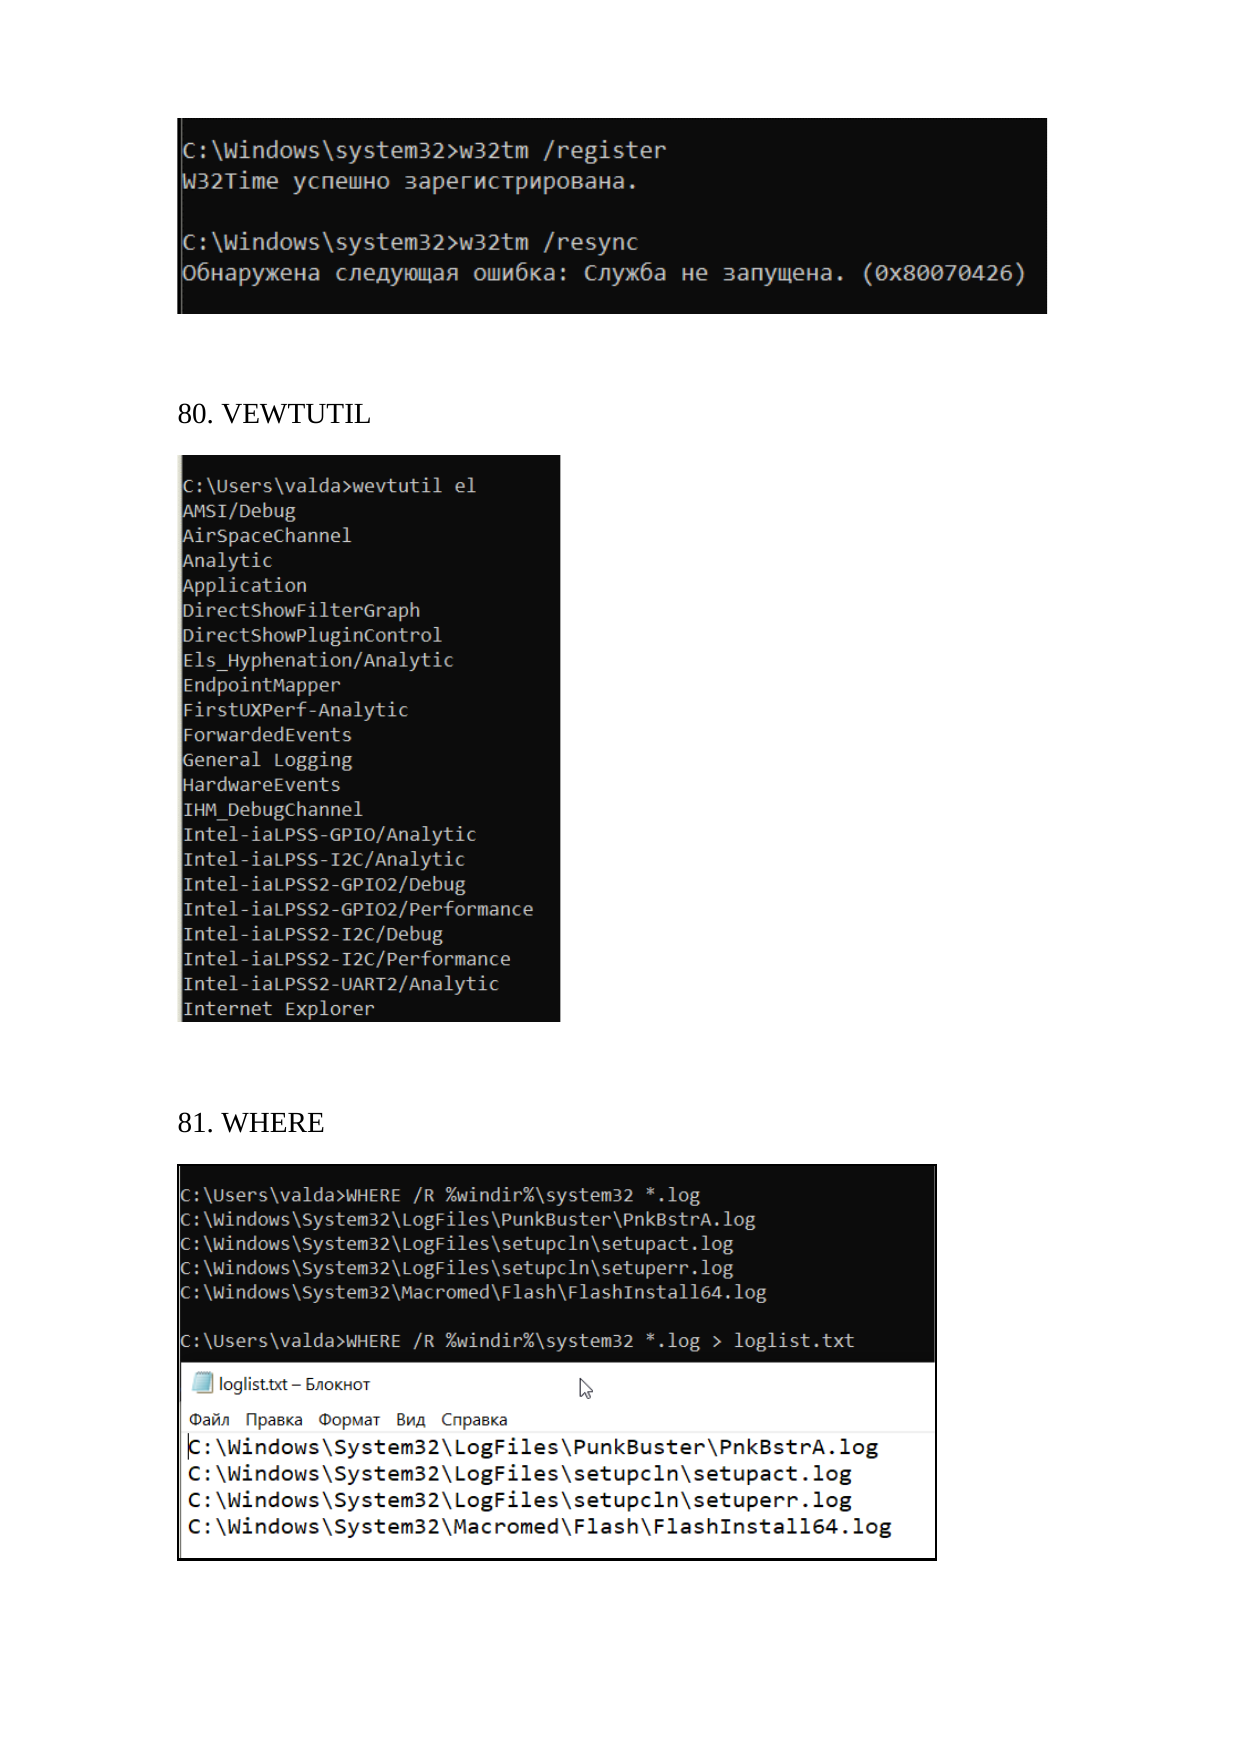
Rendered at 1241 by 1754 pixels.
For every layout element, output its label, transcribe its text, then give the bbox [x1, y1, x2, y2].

text 81. WHERE [177, 1105, 1152, 1139]
picture [177, 455, 561, 1022]
text 80. VEWTUTIL [177, 397, 1152, 430]
picture [177, 118, 1048, 314]
picture [179, 1166, 935, 1558]
